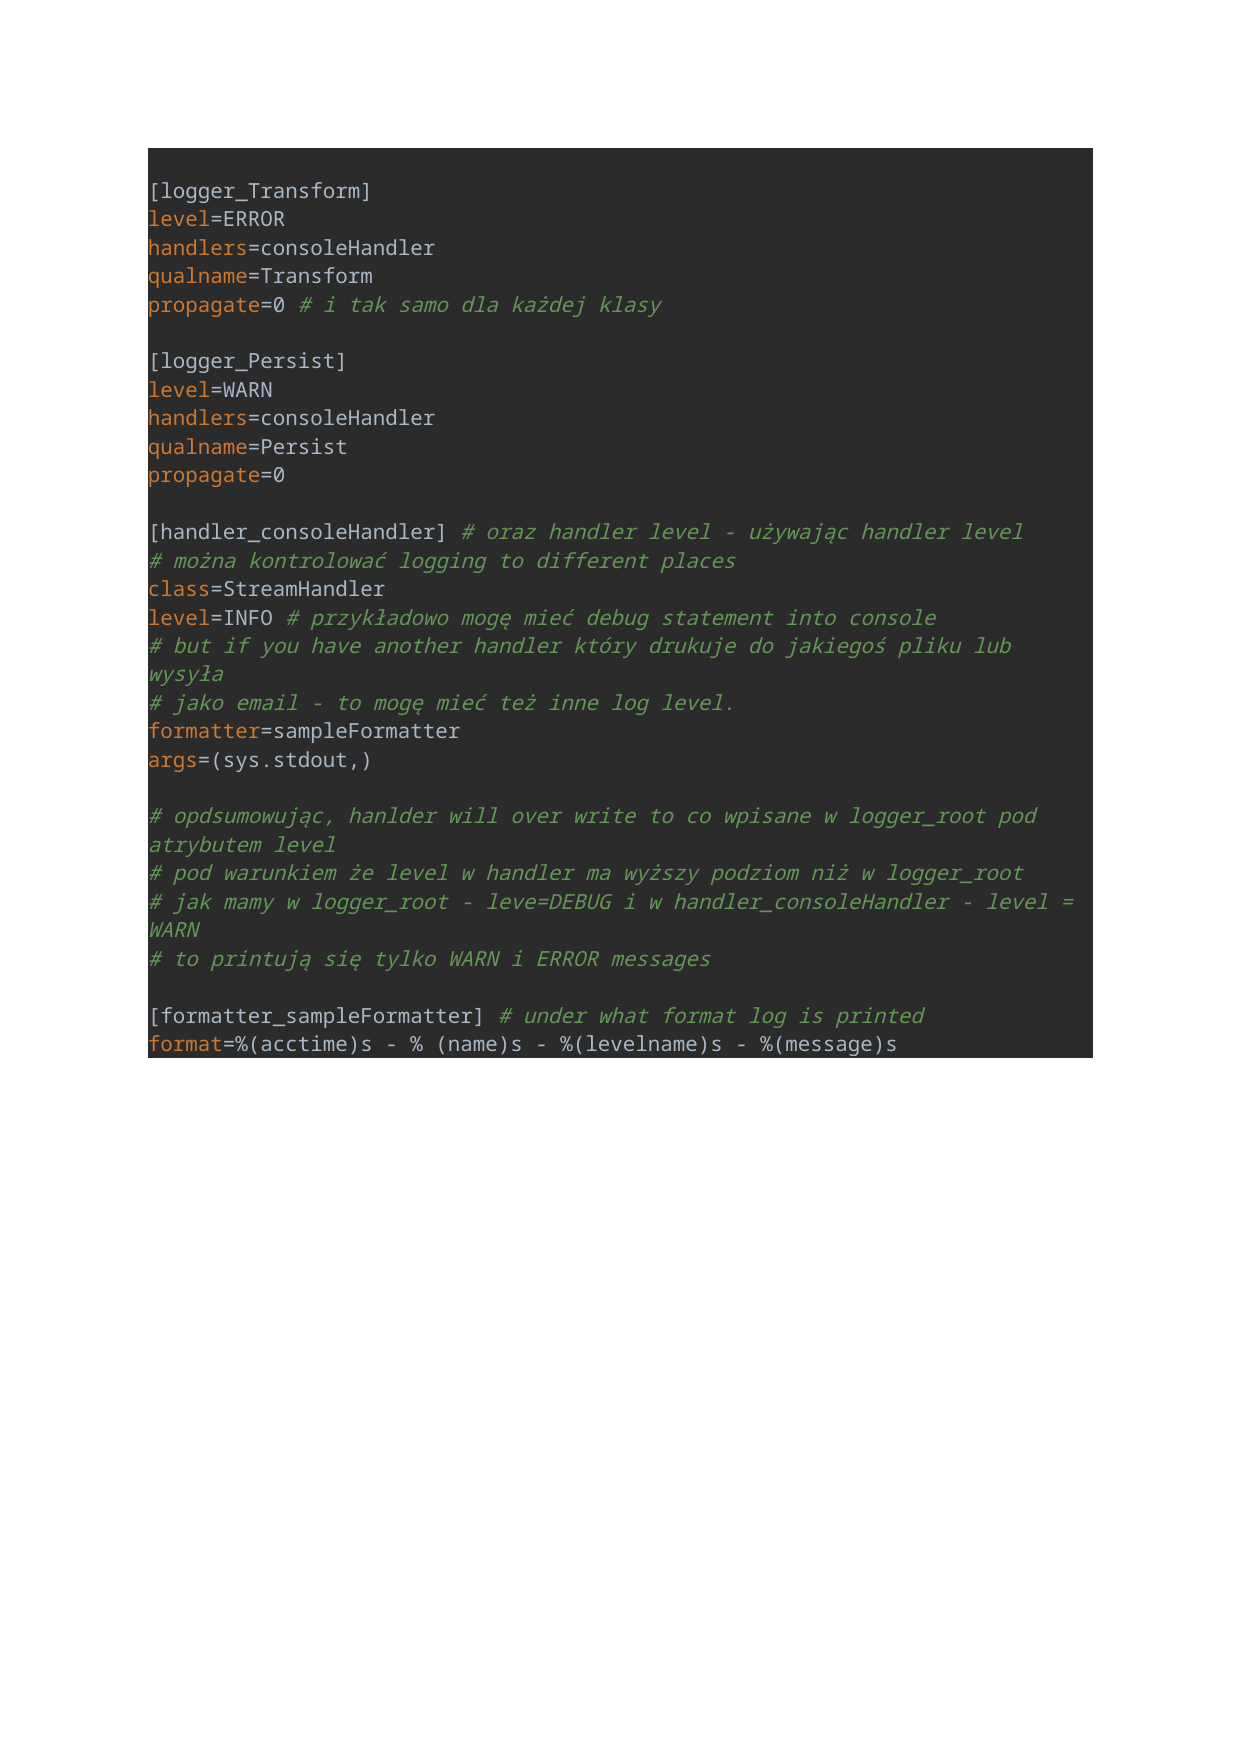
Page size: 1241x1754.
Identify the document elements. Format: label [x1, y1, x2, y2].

text [148, 148, 1093, 1058]
